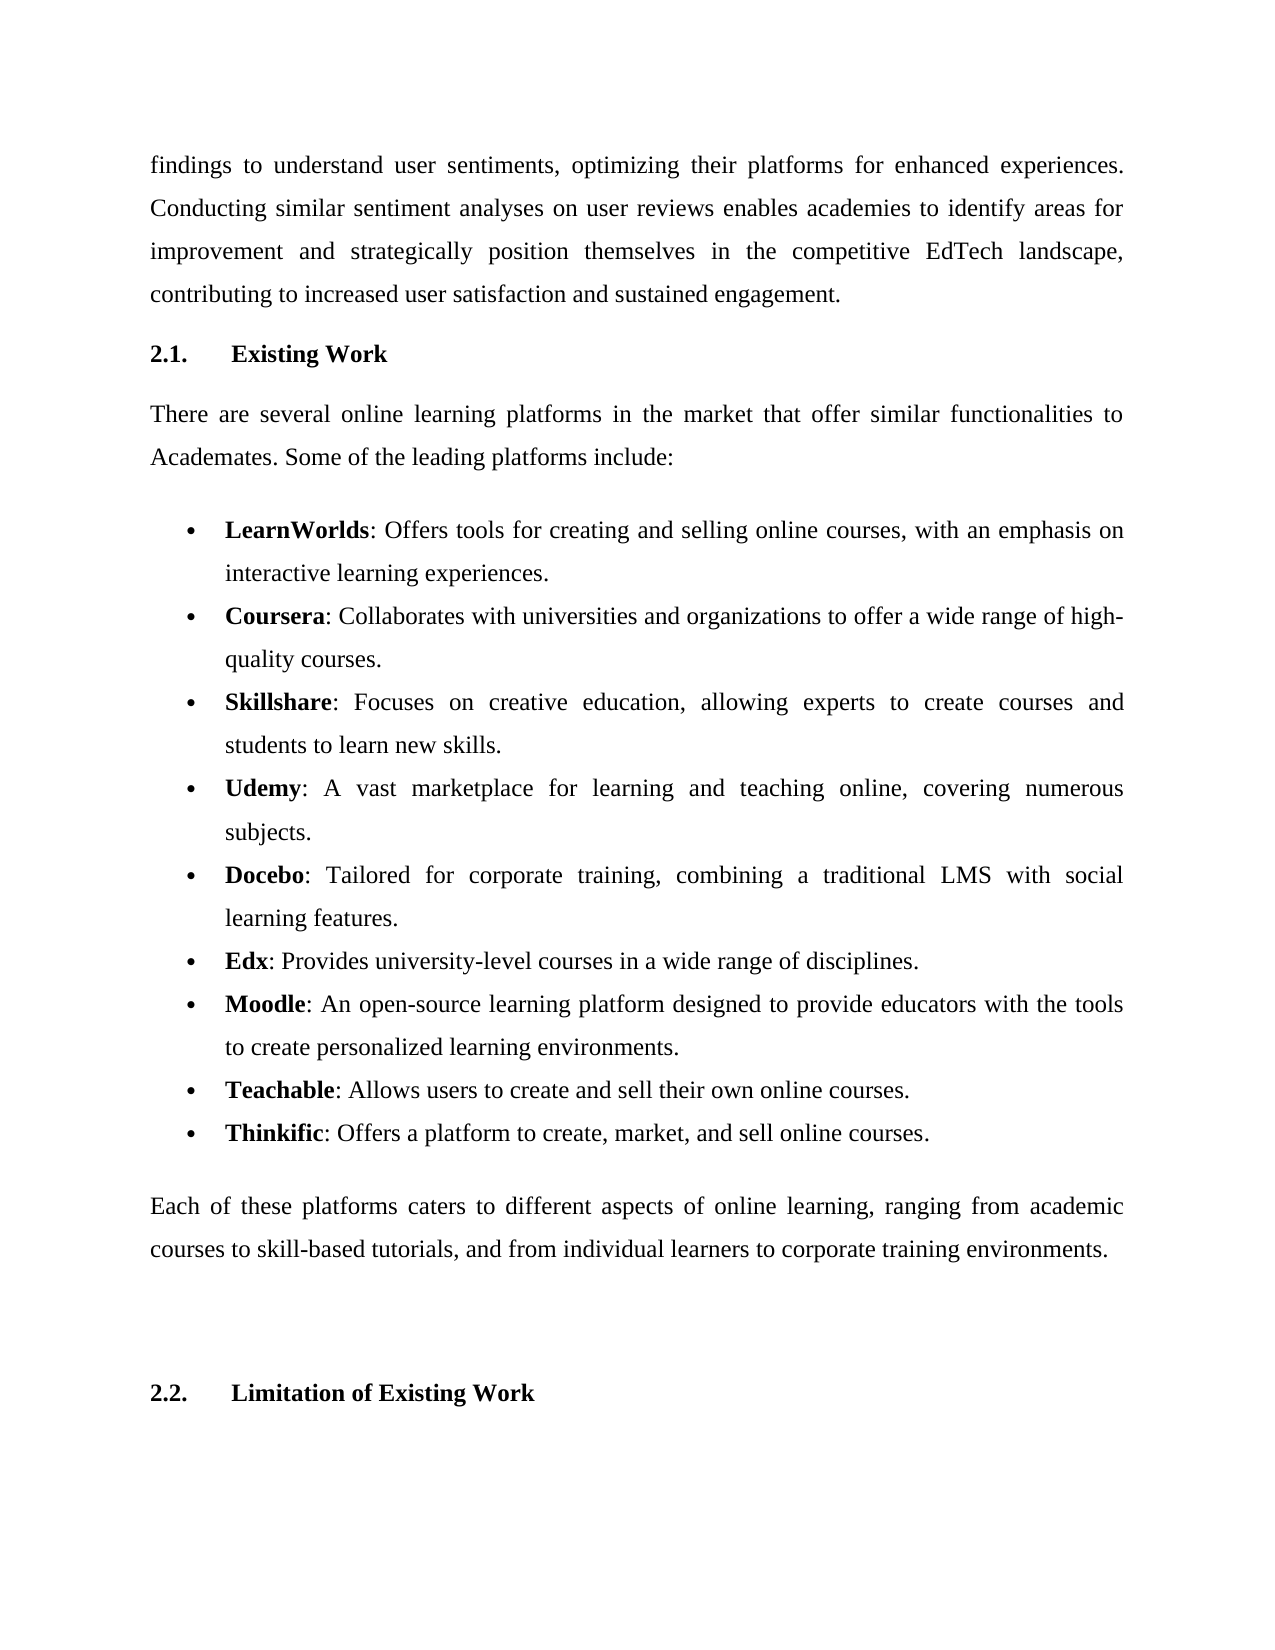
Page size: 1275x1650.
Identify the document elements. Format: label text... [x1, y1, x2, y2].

list Docebo: Tailored for corporate training, combining a traditional LMS with social learning features. [187, 860, 1125, 932]
list Moodle: An open-source learning platform designed to provide educators with the tools to create personalized learning environments. [187, 989, 1125, 1061]
list Skillshare: Focuses on creative education, allowing experts to create courses and students to learn new skills. [187, 687, 1125, 759]
text Each of these platforms caters to different aspects of online learning, ranging from academic courses to skill-based tutorials, and from individual learners to corporate training environments. [150, 1191, 1125, 1263]
list Udemy: A vast marketplace for learning and teaching online, covering numerous subjects. [187, 773, 1125, 845]
list Teachable: Allows users to create and sell their own online courses. [187, 1075, 1125, 1104]
text There are several online learning platforms in the market that offer similar functionalities to Academates. Some of the leading platforms include: [150, 399, 1125, 471]
list Thinkific: Offers a platform to create, market, and sell online courses​. [187, 1118, 1125, 1147]
list Edx: Provides university-level courses in a wide range of disciplines. [187, 946, 1125, 975]
list Limitation of Existing Work [150, 1378, 1125, 1407]
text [150, 150, 1125, 308]
list Coursera: Collaborates with universities and organizations to offer a wide range of high-quality courses. [187, 601, 1125, 673]
list LearnWorlds: Offers tools for creating and selling online courses, with an emphasis on interactive learning experiences. [187, 515, 1125, 587]
subtitle Existing Work [150, 339, 1125, 368]
